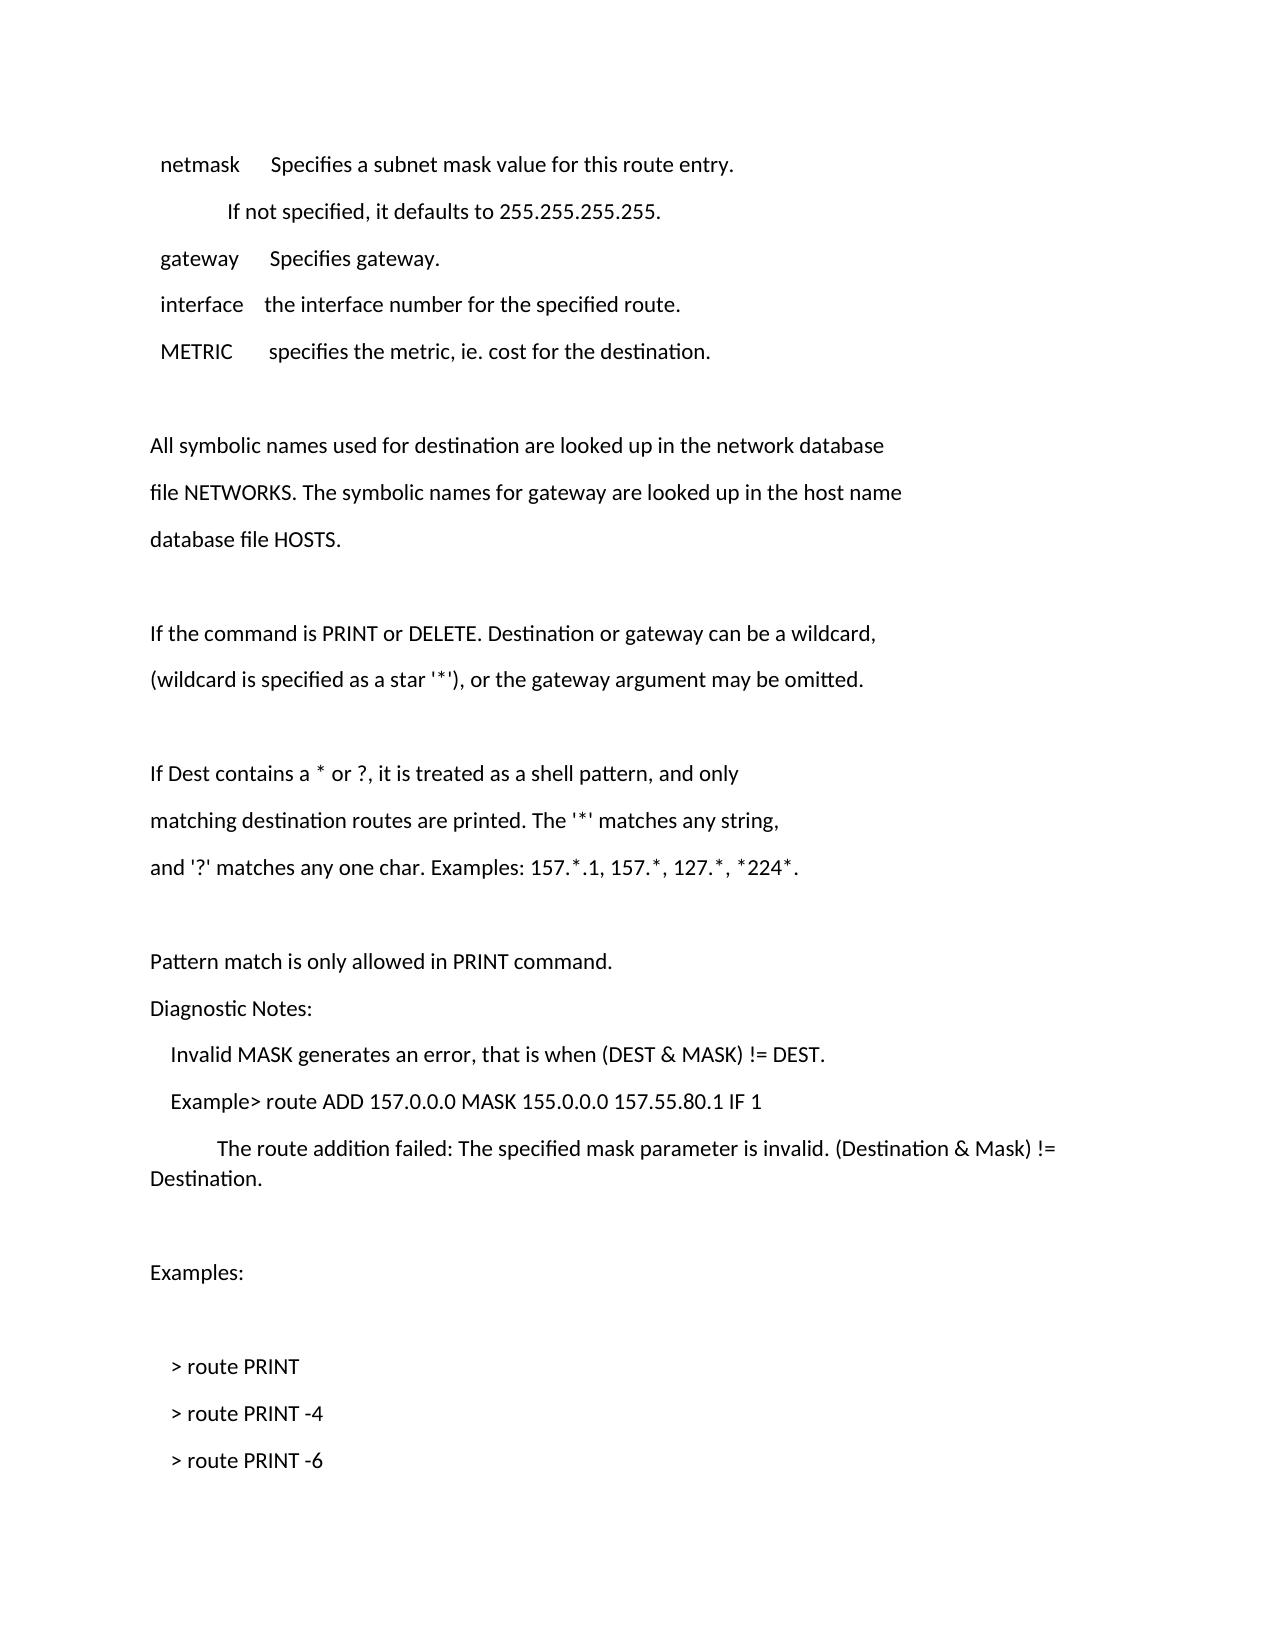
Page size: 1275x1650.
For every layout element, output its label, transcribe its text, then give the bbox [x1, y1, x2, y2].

text Invalid MASK generates an error, that is when (DEST & MASK) != DEST. [150, 1041, 1125, 1069]
text interface the interface number for the specified route. [150, 291, 1125, 319]
text (wildcard is specified as a star '*'), or the gateway argument may be omitted. [150, 666, 1125, 694]
text The route addition failed: The specified mask parameter is invalid. (Destination & Mask) != Destination. [150, 1134, 1125, 1193]
text netmask Specifies a subnet mask value for this route entry. [150, 150, 1125, 178]
text Examples: [150, 1258, 1125, 1286]
text > route PRINT -4 [150, 1399, 1125, 1427]
text > route PRINT [150, 1352, 1125, 1380]
text matching destination routes are printed. The '*' matches any string, [150, 806, 1125, 834]
text All symbolic names used for destination are looked up in the network database [150, 431, 1125, 459]
text If Dest contains a * or ?, it is treated as a shell pattern, and only [150, 759, 1125, 787]
text > route PRINT -6 [150, 1446, 1125, 1474]
text Pattern match is only allowed in PRINT command. [150, 947, 1125, 975]
text gateway Specifies gateway. [150, 244, 1125, 272]
text If not specified, it defaults to 255.255.255.255. [150, 197, 1125, 225]
text Diagnostic Notes: [150, 994, 1125, 1022]
text database file HOSTS. [150, 525, 1125, 553]
text file NETWORKS. The symbolic names for gateway are looked up in the host name [150, 478, 1125, 506]
text METRIC specifies the metric, ie. cost for the destination. [150, 337, 1125, 366]
text If the command is PRINT or DELETE. Destination or gateway can be a wildcard, [150, 619, 1125, 647]
text Example> route ADD 157.0.0.0 MASK 155.0.0.0 157.55.80.1 IF 1 [150, 1087, 1125, 1116]
text and '?' matches any one char. Examples: 157.*.1, 157.*, 127.*, *224*. [150, 853, 1125, 881]
